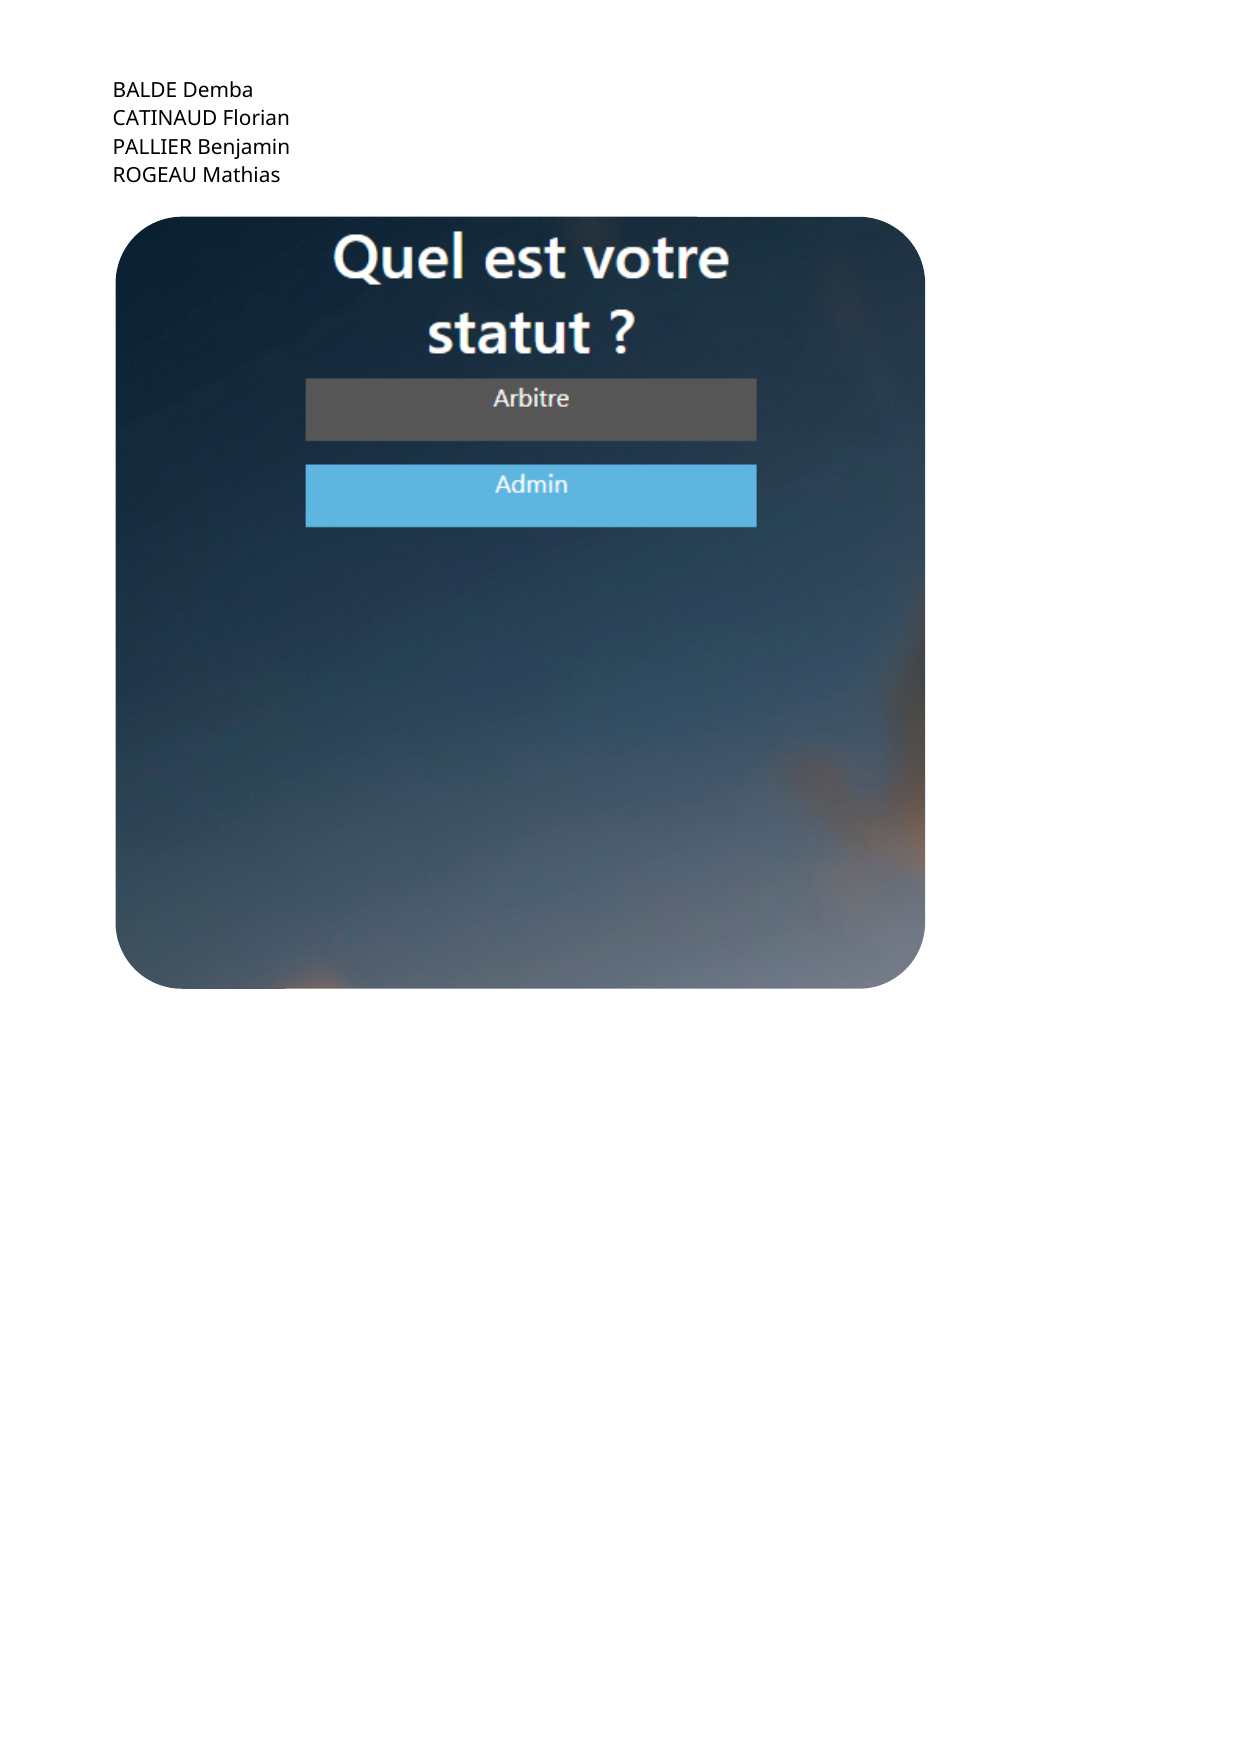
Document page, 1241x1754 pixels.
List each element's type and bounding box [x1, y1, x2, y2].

picture [115, 216, 926, 989]
